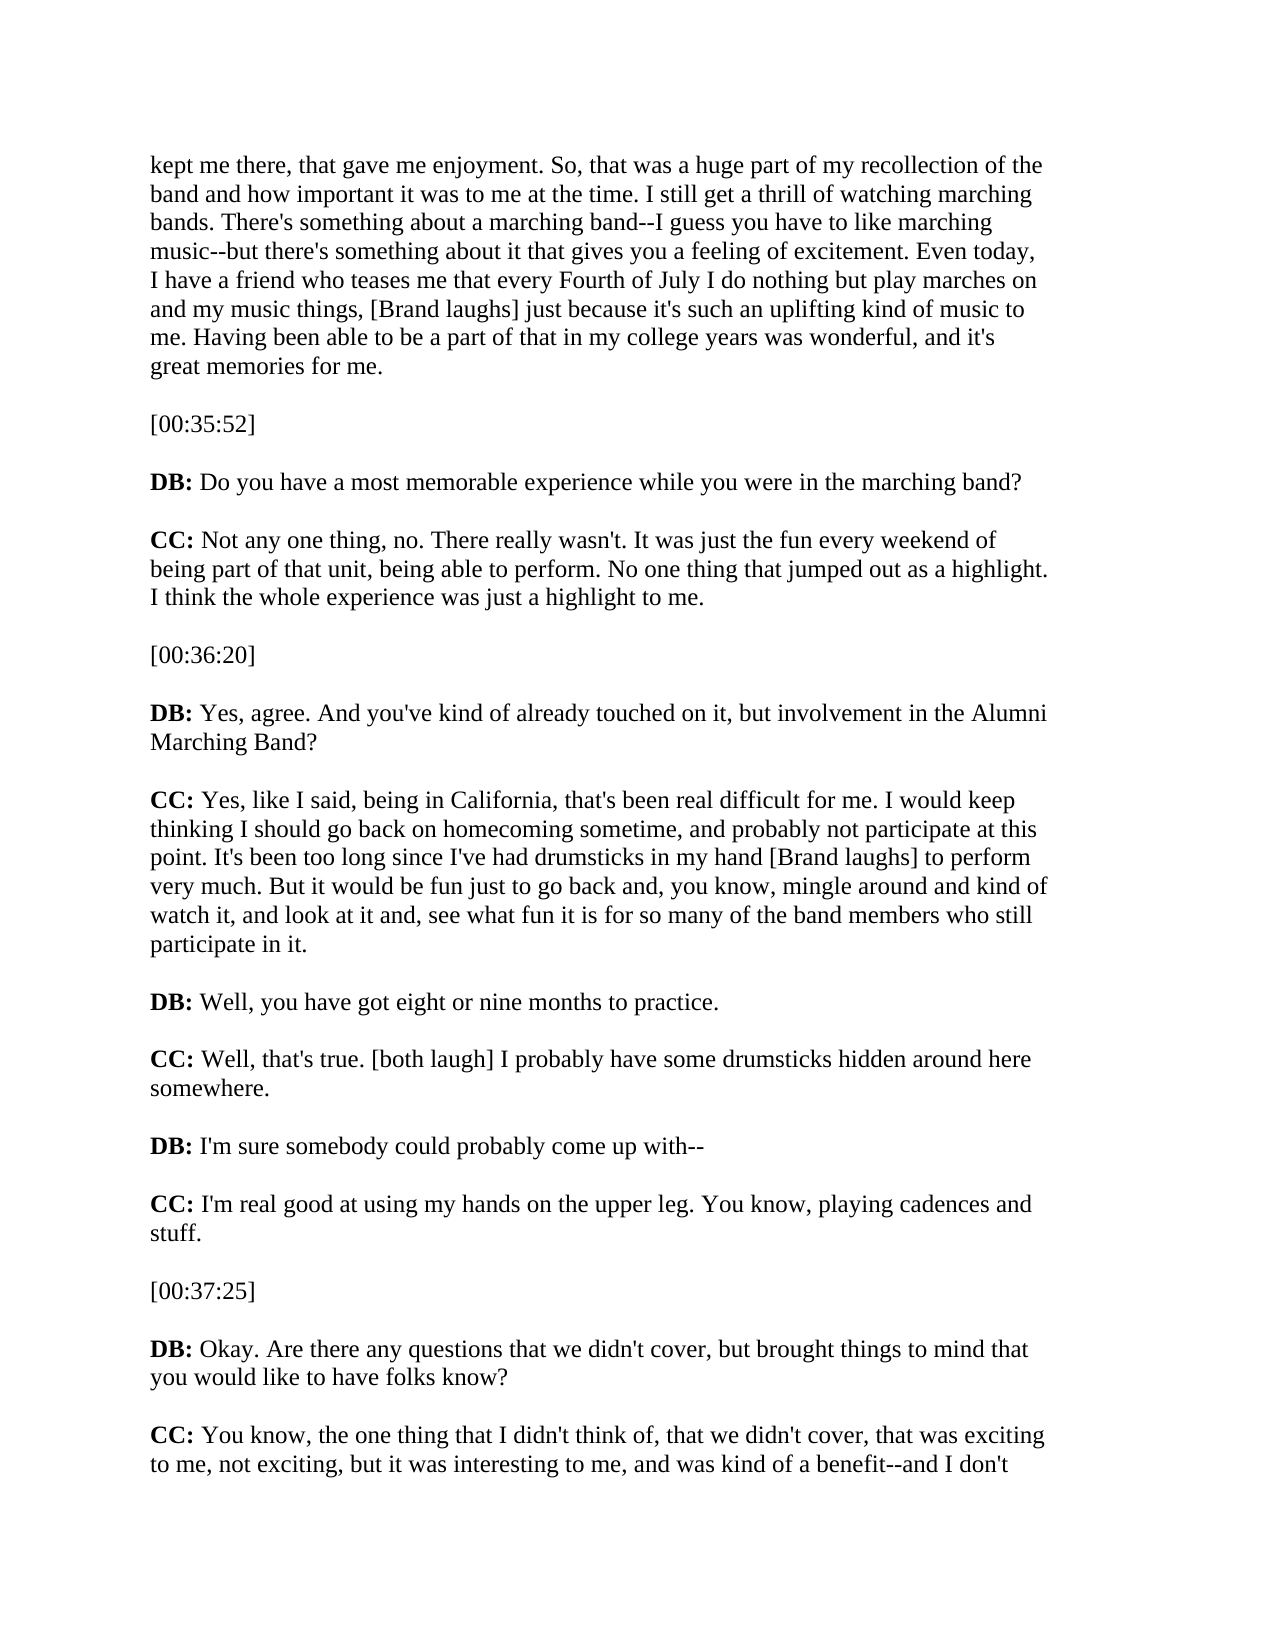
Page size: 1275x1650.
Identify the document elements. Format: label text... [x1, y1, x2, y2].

text DB: Okay. Are there any questions that we didn't cover, but brought things to mind that you would like to have folks know? [150, 1334, 1050, 1391]
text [150, 1420, 1050, 1478]
text DB: Well, you have got eight or nine months to practice. [150, 987, 1050, 1015]
text [00:35:52] [150, 409, 1050, 438]
text CC: I'm real good at using my hands on the upper leg. You know, playing cadences and stuff. [150, 1189, 1050, 1247]
text DB: Do you have a most memorable experience while you were in the marching band? [150, 467, 1050, 496]
text CC: Well, that's true. [both laugh] I probably have some drumsticks hidden around here somewhere. [150, 1044, 1050, 1102]
text [00:37:25] [150, 1276, 1050, 1304]
text CC: Not any one thing, no. There really wasn't. It was just the fun every weekend of being part of that unit, being able to perform. No one thing that jumped out as a highlight. I think the whole experience was just a highlight to me. [150, 525, 1050, 611]
text CC: Yes, like I said, being in California, that's been real difficult for me. I would keep thinking I should go back on homecoming sometime, and probably not participate at this point. It's been too long since I've had drumsticks in my hand [Brand laughs] to perform very much. But it would be fun just to go back and, you know, mingle around and kind of watch it, and look at it and, see what fun it is for so many of the band members who still participate in it. [150, 785, 1050, 957]
text DB: Yes, agree. And you've kind of already touched on it, but involvement in the Alumni Marching Band? [150, 698, 1050, 756]
text [00:36:20] [150, 640, 1050, 669]
text DB: I'm sure somebody could probably come up with-- [150, 1131, 1050, 1160]
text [150, 150, 1050, 380]
